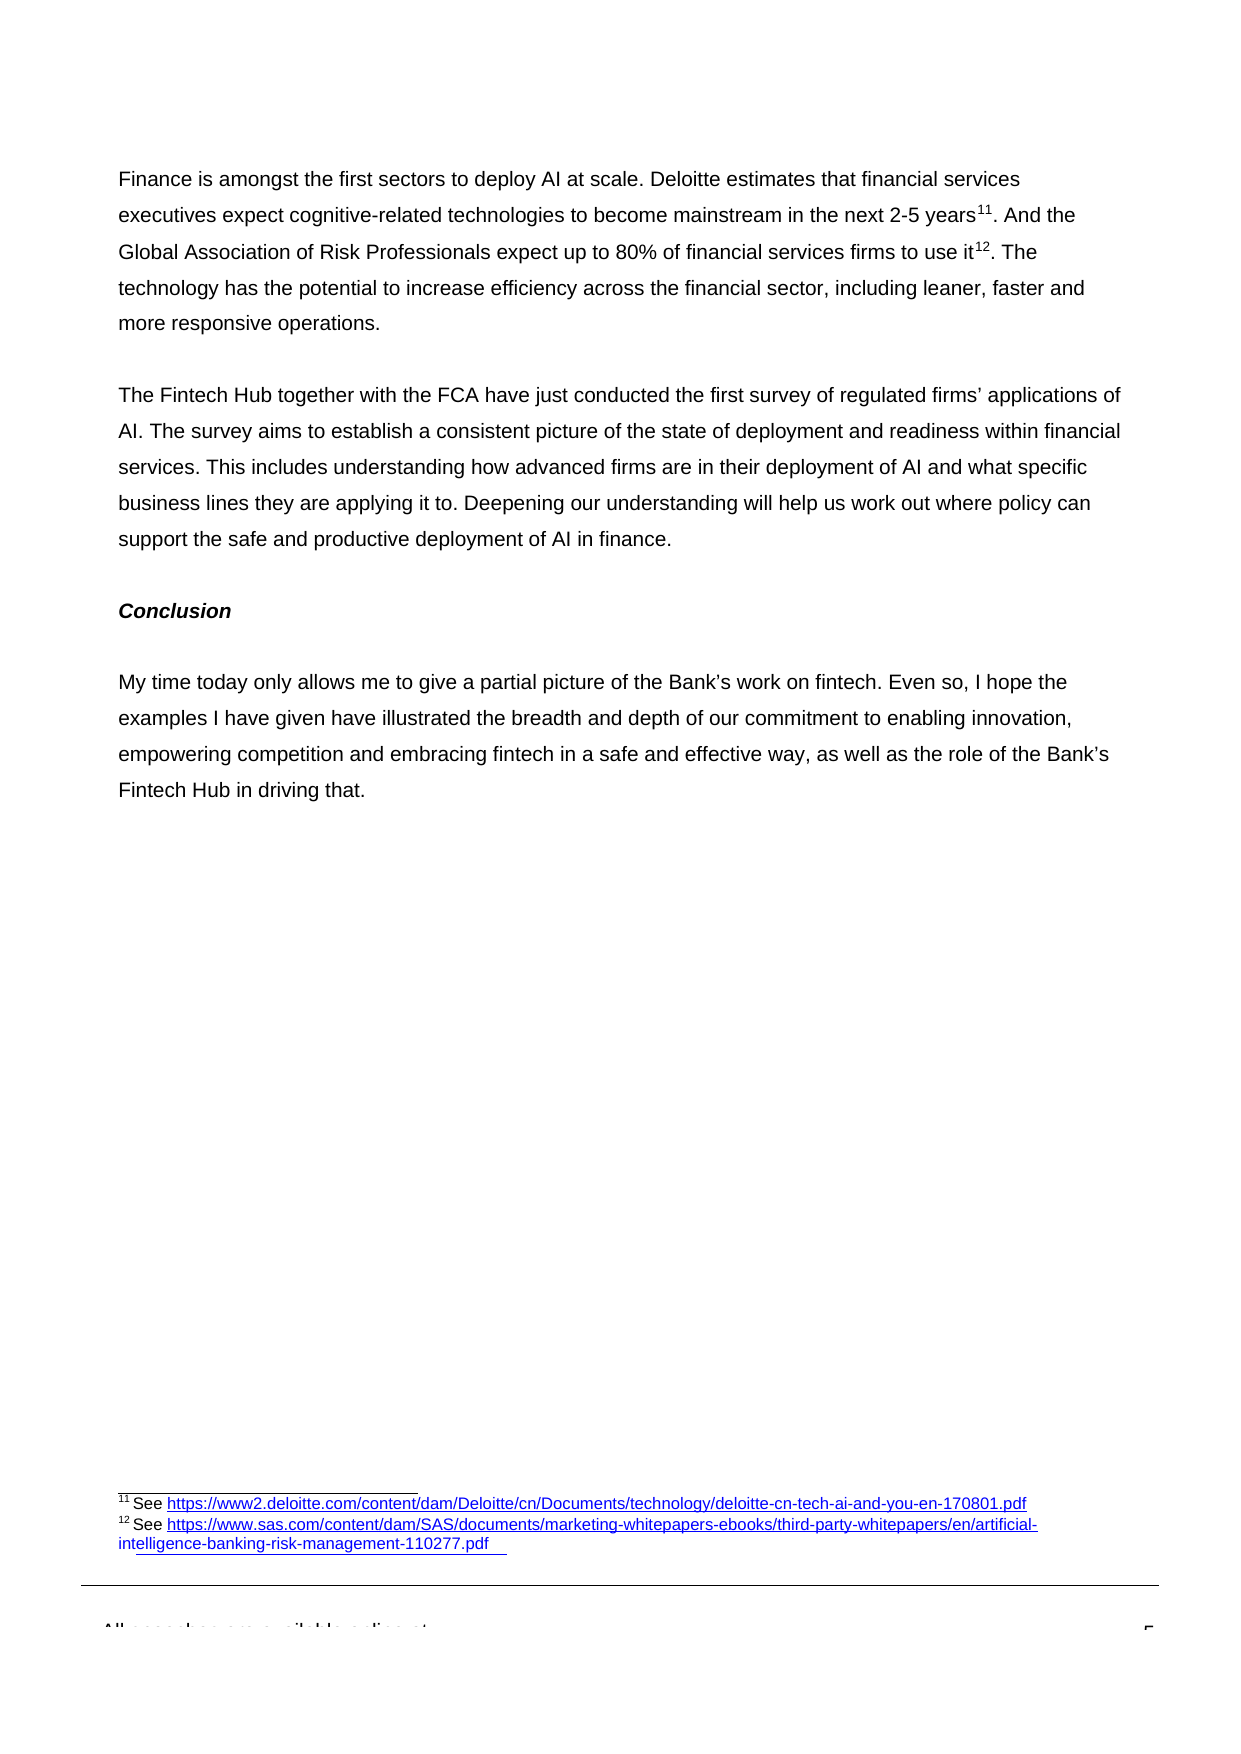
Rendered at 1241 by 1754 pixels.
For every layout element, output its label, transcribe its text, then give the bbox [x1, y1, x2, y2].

subtitle Conclusion [118, 598, 1134, 622]
text Finance is amongst the first sectors to deploy AI at scale. Deloitte estimates that financial services executives expect cognitive-related technologies to become mainstream in the next 2-5 years11. And the Global Association of Risk Professionals expect up to 80% of financial services firms to use it12. The technology has the potential to increase efficiency across the financial sector, including leaner, faster and more responsive operations. [118, 166, 1088, 335]
text 11 See https://www2.deloitte.com/content/dam/Deloitte/cn/Documents/technology/deloitte-cn-tech-ai-and-you-en-170801.pdf [118, 1494, 1134, 1513]
text The Fintech Hub together with the FCA have just conducted the first survey of regulated firms’ applications of AI. The survey aims to establish a consistent picture of the state of deployment and readiness within financial services. This includes understanding how advanced firms are in their deployment of AI and what specific business lines they are applying it to. Deepening our understanding will help us work out where policy can support the safe and productive deployment of AI in finance. [118, 383, 1124, 550]
text 12 See https://www.sas.com/content/dam/SAS/documents/marketing-whitepapers-ebooks/third-party-whitepapers/en/artificial- intelligence-banking-risk-management-110277.pdf [118, 1513, 1039, 1553]
text My time today only allows me to give a partial picture of the Bank’s work on fintech. Even so, I hope the examples I have given have illustrated the breadth and depth of our commitment to enabling innovation, empowering competition and embracing fintech in a safe and effective way, as well as the role of the Bank’s Fintech Hub in driving that. [118, 670, 1112, 802]
